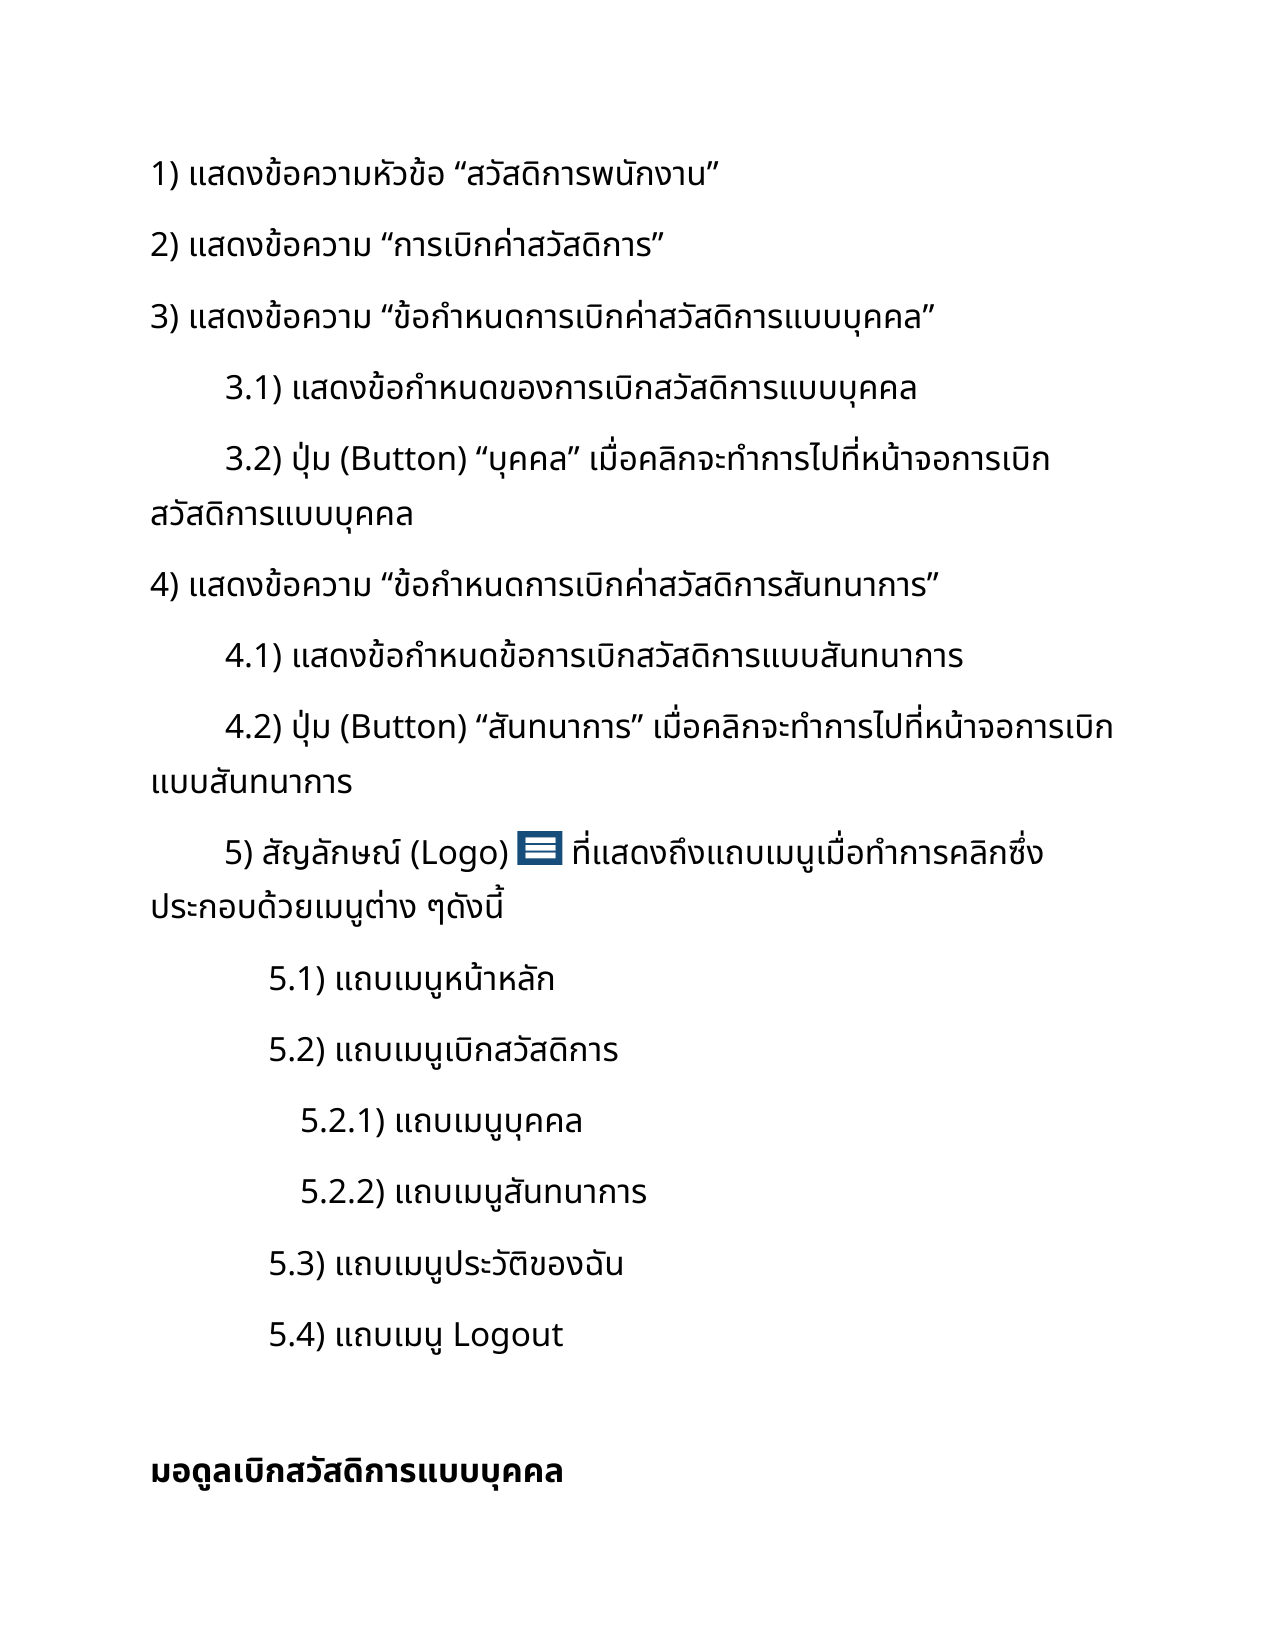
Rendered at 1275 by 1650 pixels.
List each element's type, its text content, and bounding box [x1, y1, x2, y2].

picture [517, 831, 563, 865]
text 5) สัญลักษณ์ (Logo) ที่แสดงถึงแถบเมนูเมื่อทำการคลิกซึ่งประกอบด้วยเมนูต่าง ๆดังนี้ [150, 829, 1125, 934]
text 5.3) แถบเมนูประวัติของฉัน [225, 1239, 1125, 1290]
text 3.2) ปุ่ม (Button) “บุคคล” เมื่อคลิกจะทำการไปที่หน้าจอการเบิกสวัสดิการแบบบุคคล [150, 435, 1125, 540]
text 5.4) แถบเมนู Logout [225, 1311, 1125, 1361]
text 5.1) แถบเมนูหน้าหลัก [225, 954, 1125, 1005]
text 4.1) แสดงข้อกำหนดข้อการเบิกสวัสดิการแบบสันทนาการ [150, 632, 1125, 682]
text 5.2) แถบเมนูเบิกสวัสดิการ [225, 1026, 1125, 1076]
text 5.2.2) แถบเมนูสันทนาการ [225, 1168, 1125, 1219]
text 4.2) ปุ่ม (Button) “สันทนาการ” เมื่อคลิกจะทำการไปที่หน้าจอการเบิกแบบสันทนาการ [150, 703, 1125, 808]
text 3) แสดงข้อความ “ข้อกำหนดการเบิกค่าสวัสดิการแบบบุคคล” [150, 292, 1125, 343]
text 2) แสดงข้อความ “การเบิกค่าสวัสดิการ” [150, 221, 1125, 272]
text 3.1) แสดงข้อกำหนดของการเบิกสวัสดิการแบบบุคคล [150, 364, 1125, 414]
text 1) แสดงข้อความหัวข้อ “สวัสดิการพนักงาน” [150, 150, 1125, 201]
text 4) แสดงข้อความ “ข้อกำหนดการเบิกค่าสวัสดิการสันทนาการ” [150, 561, 1125, 611]
text 5.2.1) แถบเมนูบุคคล [225, 1097, 1125, 1147]
text มอดูลเบิกสวัสดิการแบบบุคคล [150, 1447, 1125, 1498]
